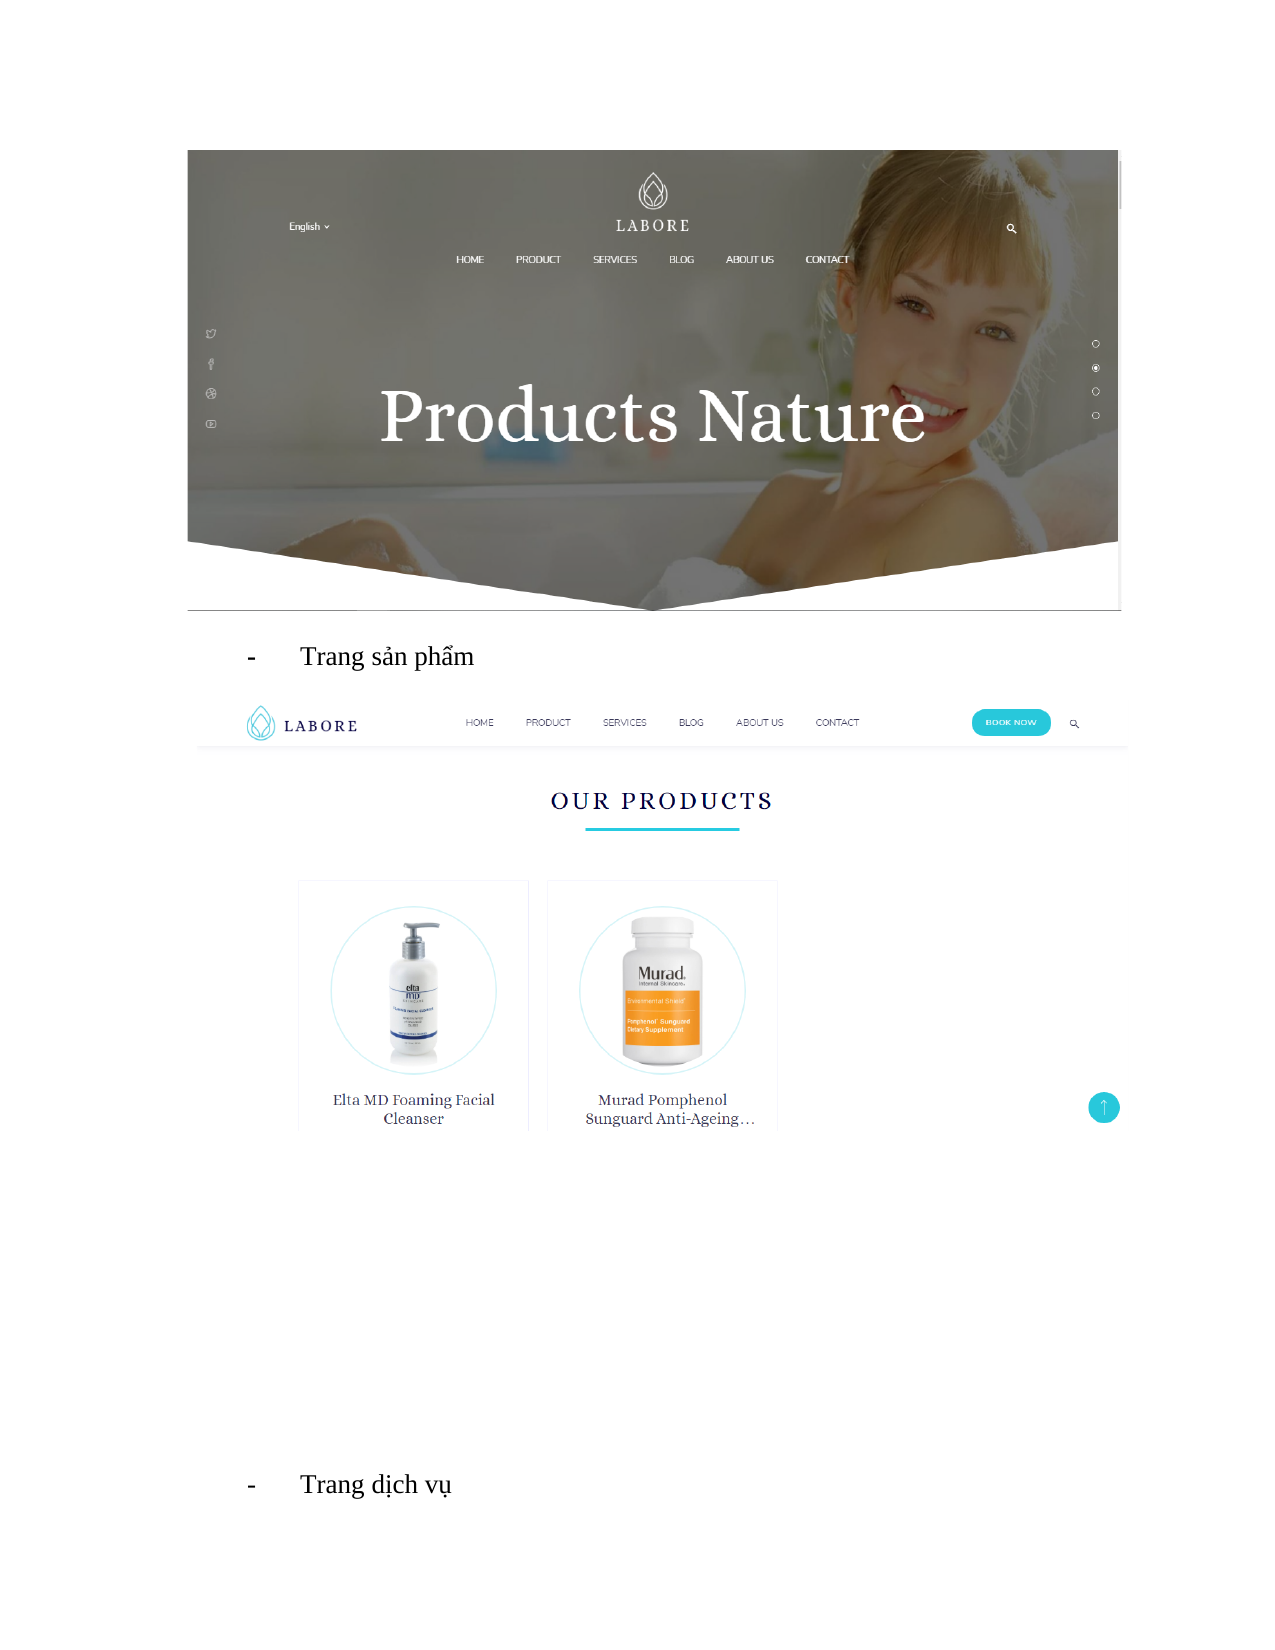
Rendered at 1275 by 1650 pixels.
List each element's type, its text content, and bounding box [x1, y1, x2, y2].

picture [196, 700, 1129, 1131]
list - Trang dịch vụ [247, 1437, 1125, 1499]
picture [187, 150, 1122, 611]
list Trang sản phẩm [247, 640, 1125, 671]
